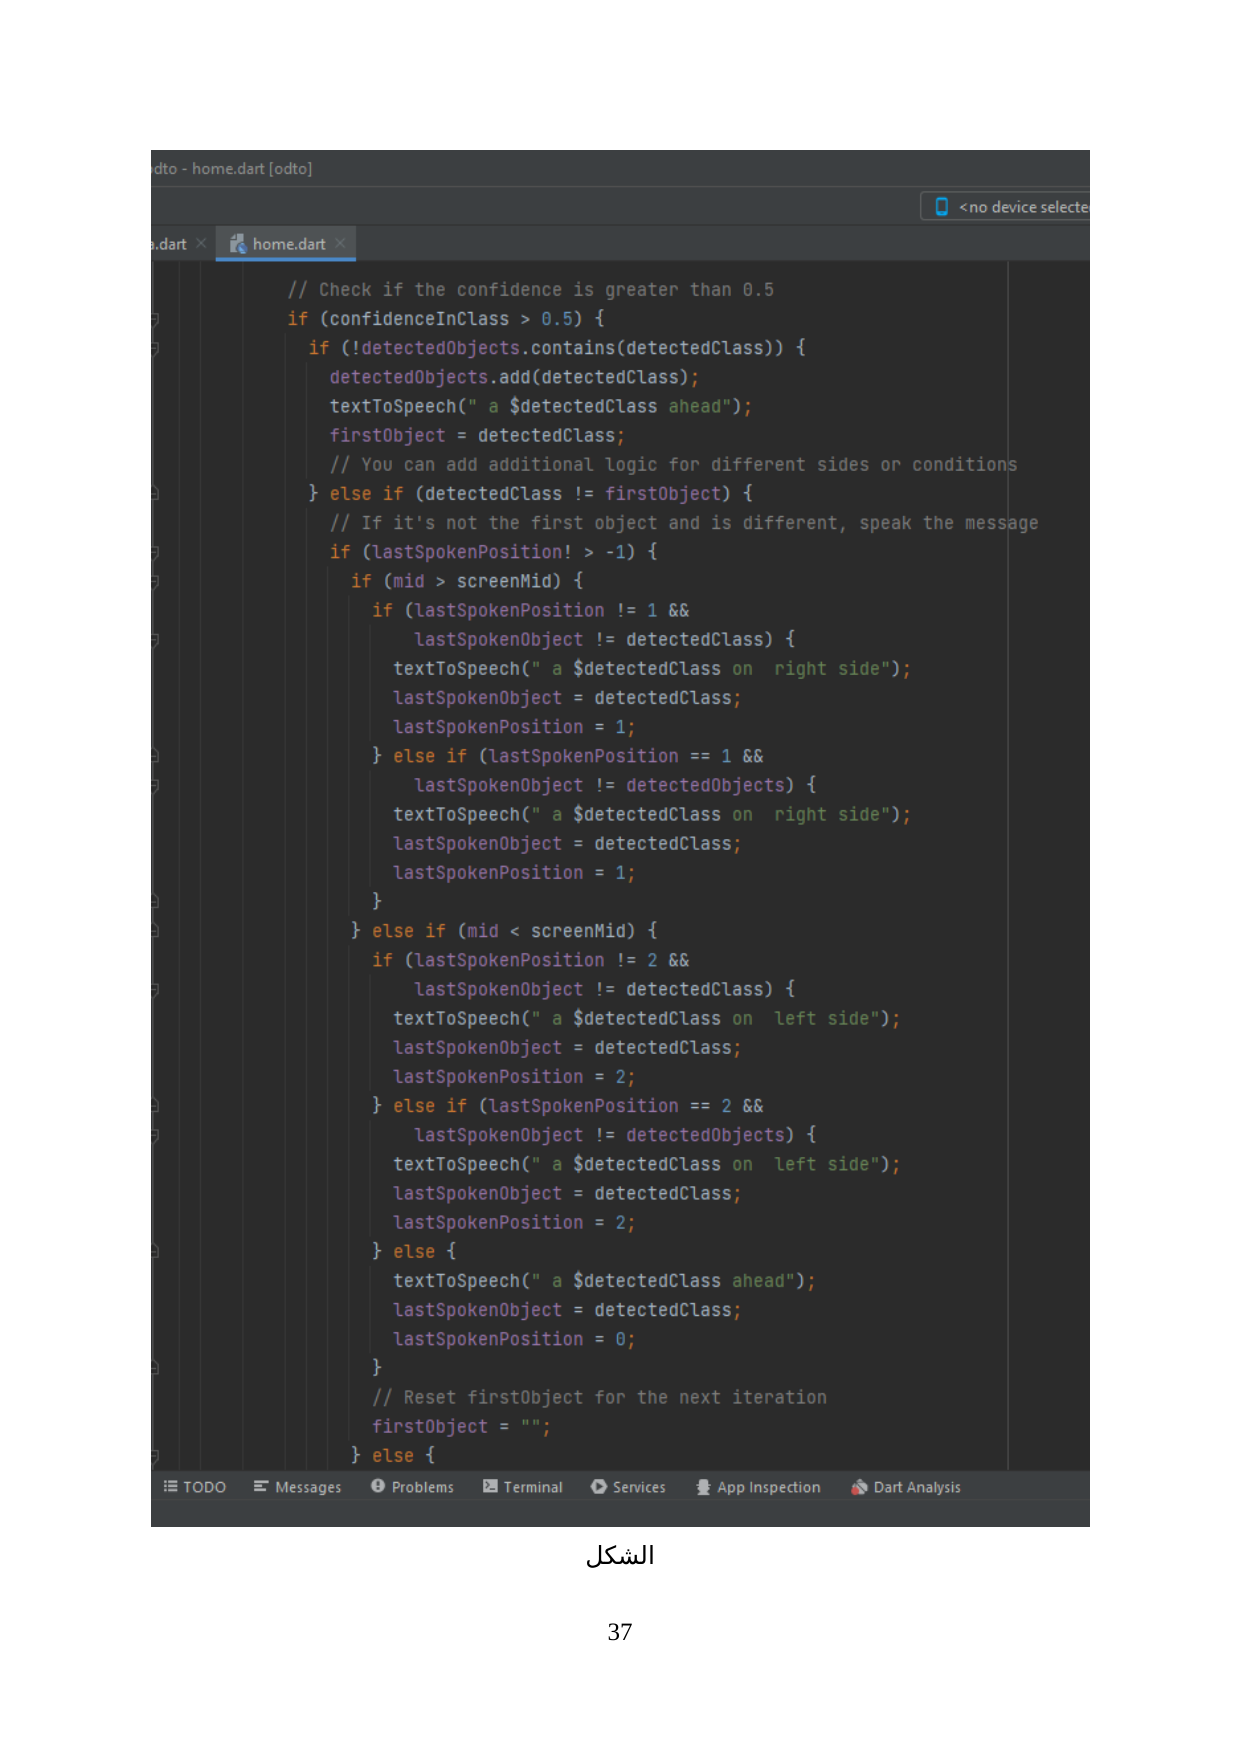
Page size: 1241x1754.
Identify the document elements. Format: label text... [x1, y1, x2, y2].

text الشكل [150, 1541, 1090, 1570]
picture [151, 150, 1090, 1527]
